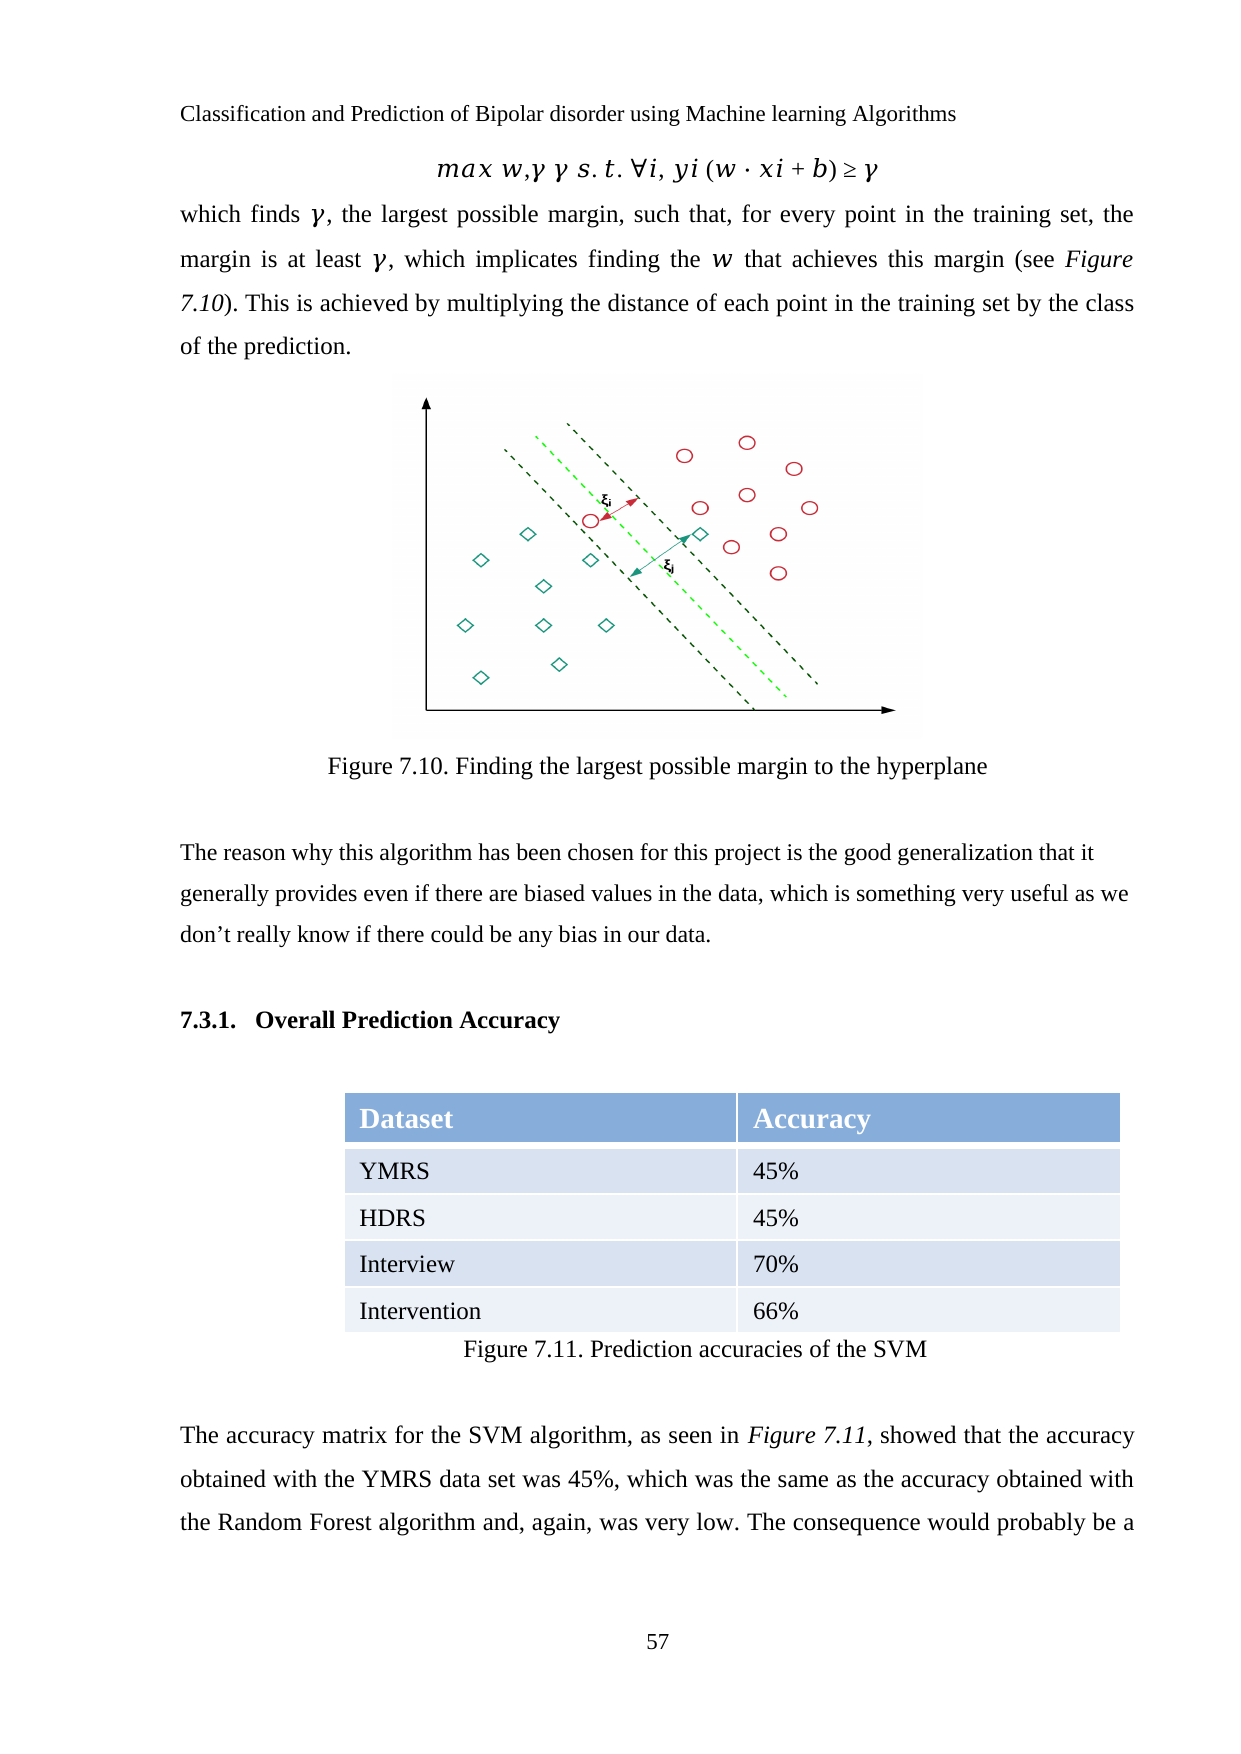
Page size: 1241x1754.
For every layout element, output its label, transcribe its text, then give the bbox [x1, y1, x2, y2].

table_cell 45% [738, 1149, 1120, 1193]
table_header Accuracy [738, 1093, 1120, 1142]
table_cell 70% [738, 1241, 1120, 1286]
table_cell 45% [738, 1195, 1120, 1239]
list Overall Prediction Accuracy [180, 1005, 1135, 1033]
table_header Dataset [345, 1093, 736, 1142]
picture [392, 373, 924, 739]
table_cell YMRS [345, 1149, 736, 1193]
text 𝑚𝑎𝑥 𝑤,𝛾 𝛾 𝑠. 𝑡. ∀𝑖, 𝑦𝑖 (𝑤 ⋅ 𝑥𝑖 + 𝑏) ≥ 𝛾 [180, 153, 1135, 183]
table_cell HDRS [345, 1195, 736, 1239]
text which finds 𝛾, the largest possible margin, such that, for every point in the training set, the margin is at least 𝛾, which implicates finding the 𝑤 that achieves this margin (see Figure 7.10). This is achieved by multiplying the distance of each point in the training set by the class of the prediction. [180, 198, 1135, 359]
list Figure 7.11. Prediction accuracies of the SVM [255, 1334, 1135, 1363]
table_cell 66% [738, 1288, 1120, 1332]
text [180, 1421, 1135, 1536]
text Figure 7.10. Finding the largest possible margin to the hyperplane [180, 751, 1135, 780]
text The reason why this algorithm has been chosen for this project is the good generalization that it generally provides even if there are biased values in the data, which is something very useful as we don’t really know if there could be any bias in our data. [180, 838, 1135, 948]
table_cell Interview [345, 1241, 736, 1286]
table_cell Intervention [345, 1288, 736, 1332]
